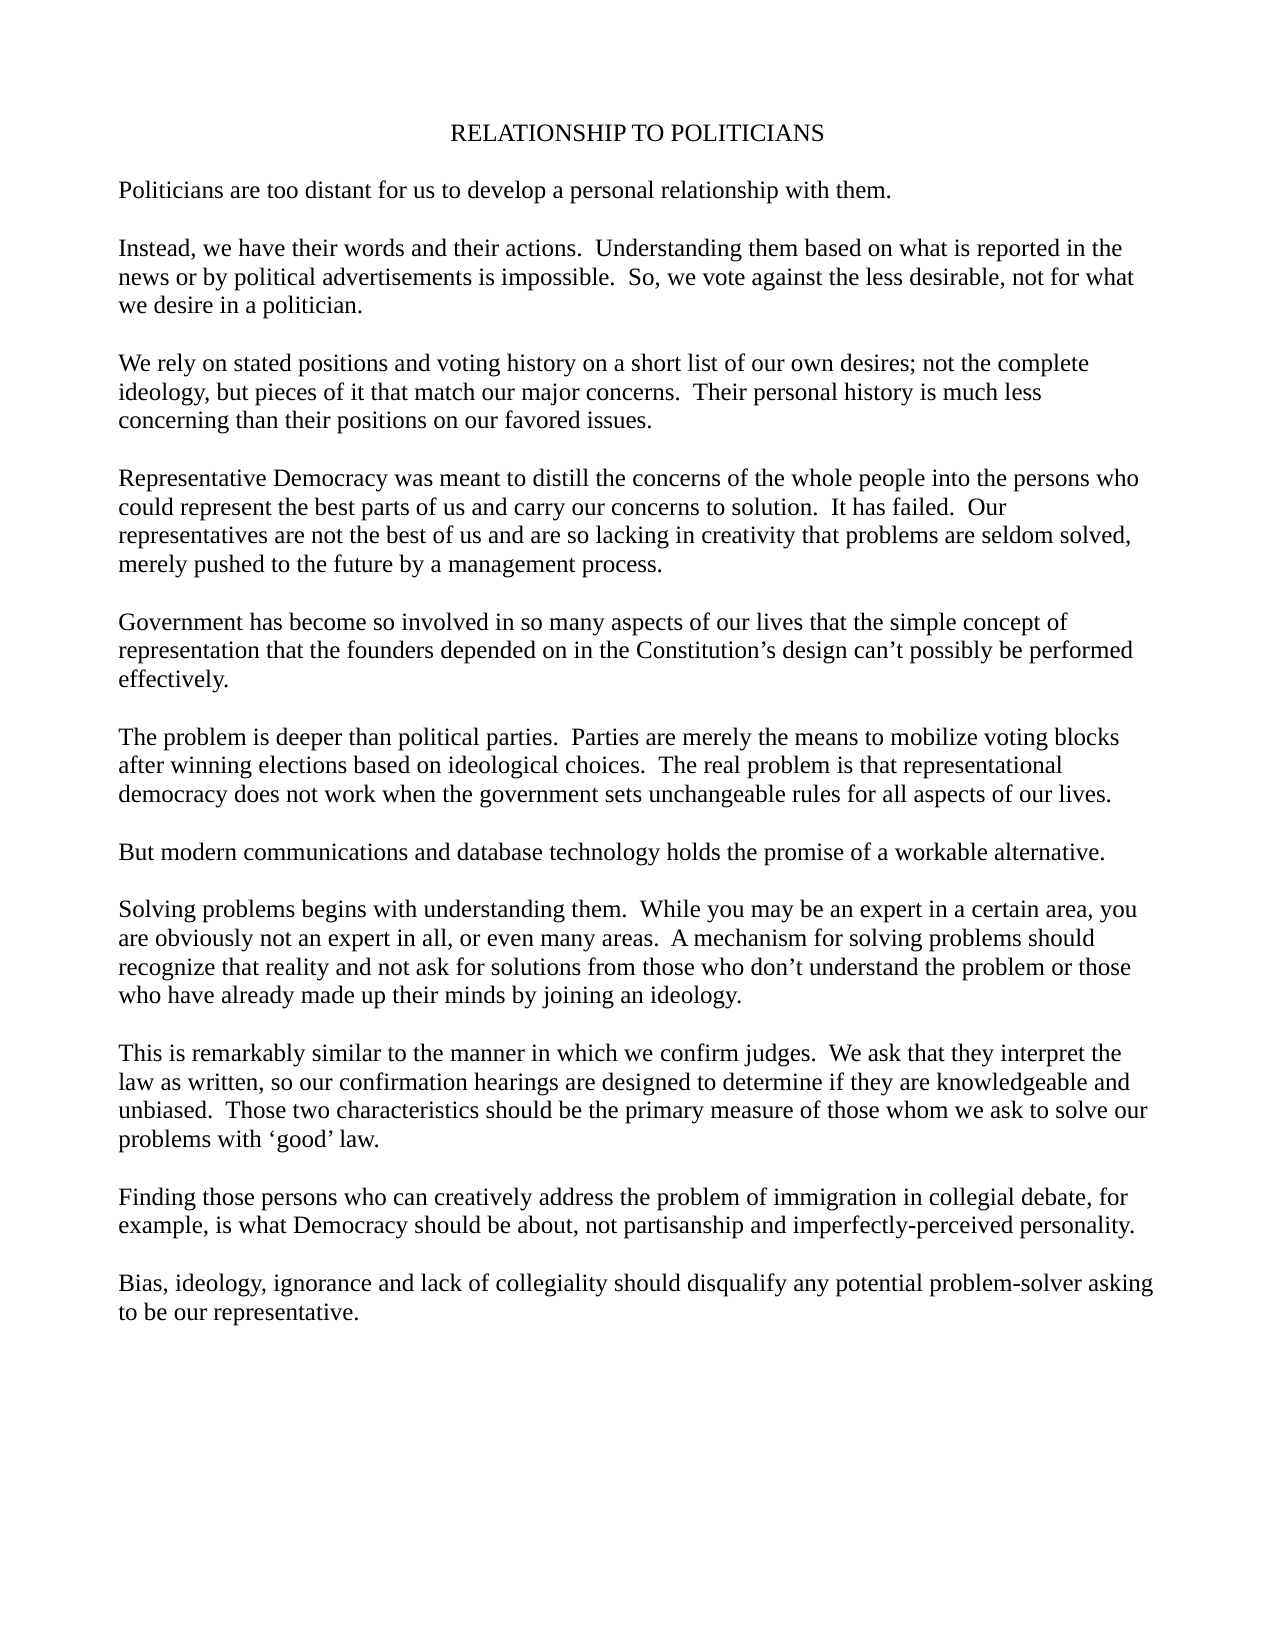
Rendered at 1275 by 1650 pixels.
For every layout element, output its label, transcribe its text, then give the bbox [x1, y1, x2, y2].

text This is remarkably similar to the manner in which we confirm judges. We ask that they interpret the law as written, so our confirmation hearings are designed to determine if they are knowledgeable and unbiased. Those two characteristics should be the primary measure of those whom we ask to solve our problems with ‘good’ law. [118, 1038, 1157, 1153]
text The problem is deeper than political parties. Parties are merely the means to mobilize voting blocks after winning elections based on ideological choices. The real problem is that representational democracy does not work when the government sets unchangeable rules for all aspects of our lives. [118, 722, 1157, 808]
text We rely on stated positions and voting history on a short list of our own desires; not the complete ideology, but pieces of it that match our major concerns. Their personal history is much less concerning than their positions on our favored issues. [118, 348, 1157, 434]
text Bias, ideology, ignorance and lack of collegiality should disqualify any potential problem-solver asking to be our representative. [118, 1268, 1157, 1326]
text Solving problems begins with understanding them. While you may be an expert in a certain area, you are obviously not an expert in all, or even many areas. A mechanism for solving problems should recognize that reality and not ask for solutions from those who don’t understand the problem or those who have already made up their minds by joining an ideology. [118, 894, 1157, 1009]
text Instead, we have their words and their actions. Understanding them based on what is reported in the news or by political advertisements is impossible. So, we vote against the less desirable, not for what we desire in a politician. [118, 233, 1157, 319]
text Government has become so involved in so many aspects of our lives that the simple concept of representation that the founders depended on in the Constitution’s design can’t possibly be performed effectively. [118, 607, 1157, 693]
text Politicians are too distant for us to develop a personal relationship with them. [118, 176, 1157, 204]
text Finding those persons who can creatively address the problem of immigration in collegial debate, for example, is what Democracy should be about, not partisanship and imperfectly-perceived personality. [118, 1182, 1157, 1239]
text RELATIONSHIP TO POLITICIANS [118, 118, 1157, 147]
text But modern communications and database technology holds the promise of a workable alternative. [118, 837, 1157, 866]
text Representative Democracy was meant to distill the concerns of the whole people into the persons who could represent the best parts of us and carry our concerns to solution. It has failed. Our representatives are not the best of us and are so lacking in creativity that problems are seldom solved, merely pushed to the future by a management process. [118, 463, 1157, 578]
